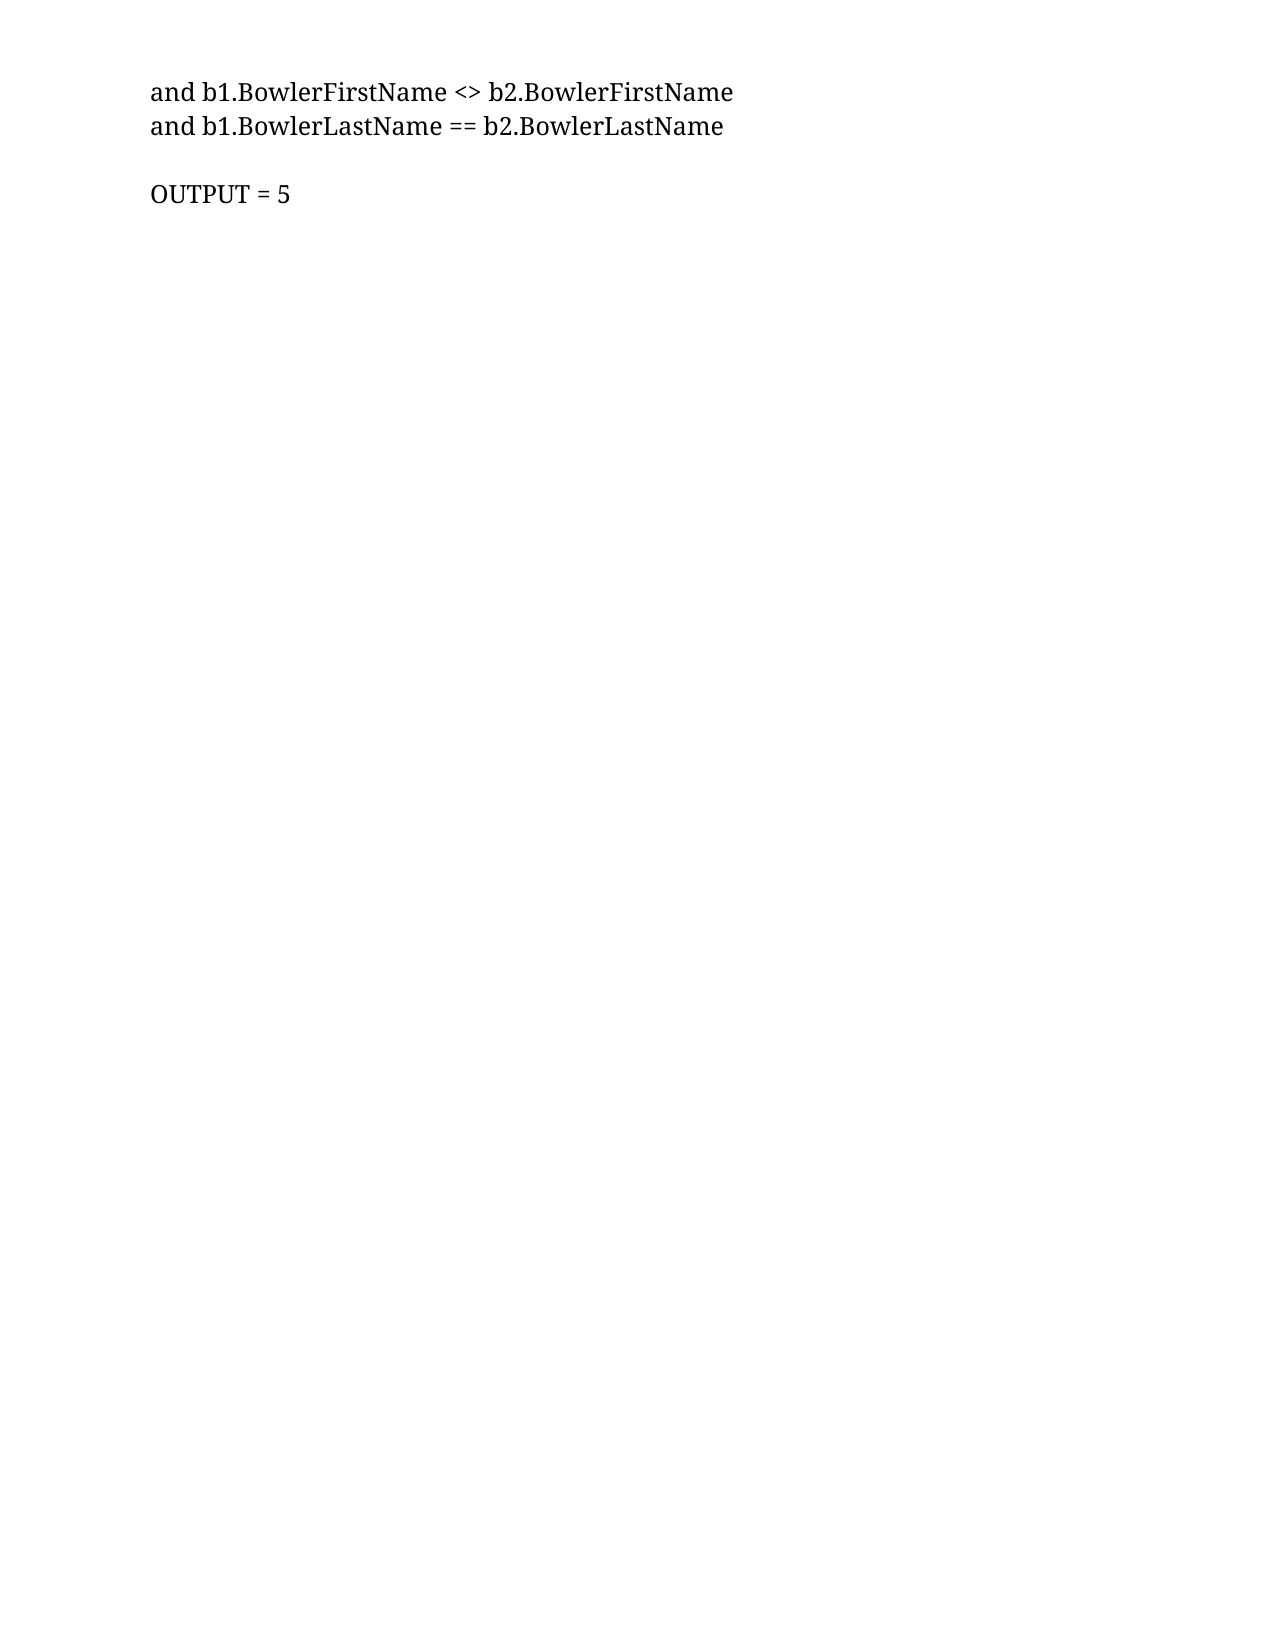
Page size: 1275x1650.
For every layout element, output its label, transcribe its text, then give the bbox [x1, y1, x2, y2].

text and b1.BowlerFirstName <> b2.BowlerFirstName [150, 75, 1200, 109]
text and b1.BowlerLastName == b2.BowlerLastName [150, 109, 1200, 143]
text OUTPUT = 5 [150, 177, 1200, 211]
